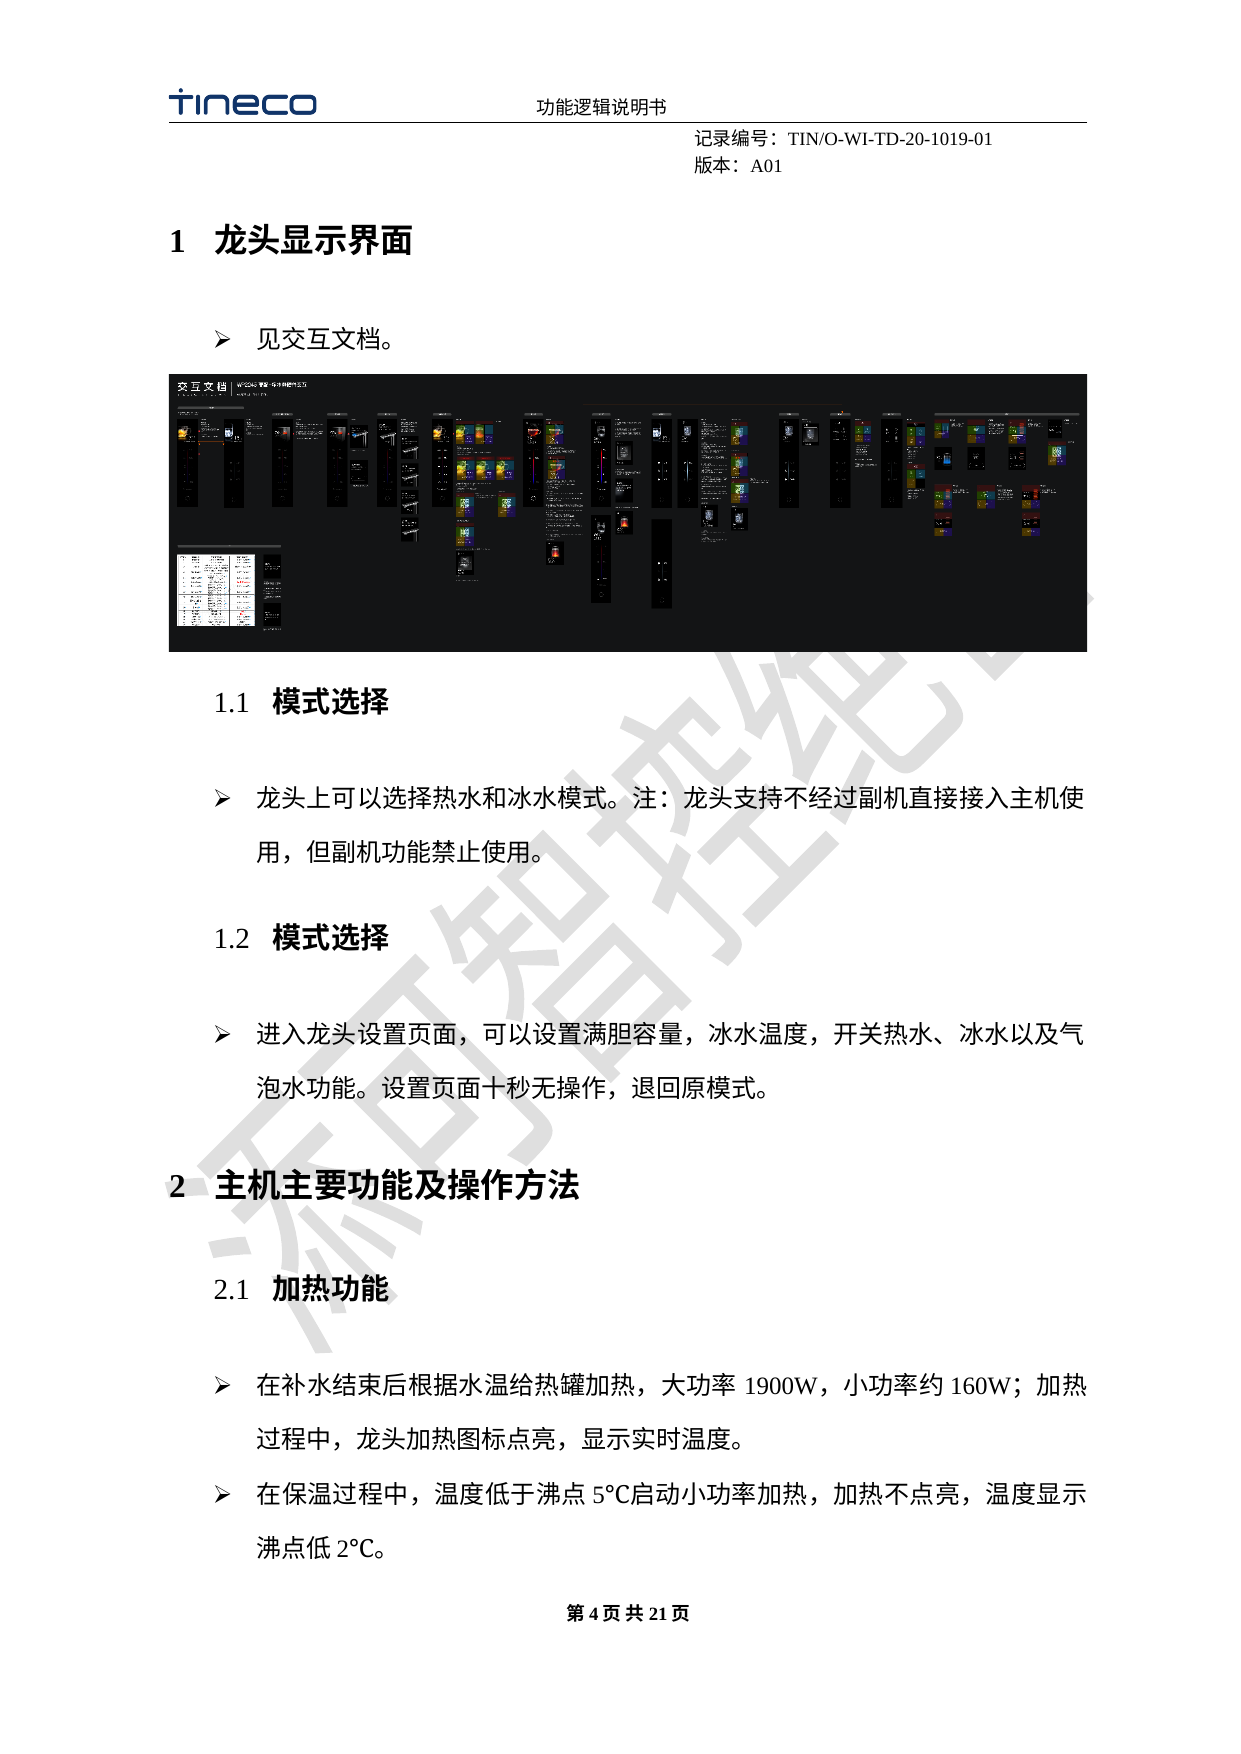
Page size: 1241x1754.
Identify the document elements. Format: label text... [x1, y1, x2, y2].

picture [168, 88, 317, 115]
list 见交互文档。 [213, 320, 1087, 356]
subtitle 模式选择 [213, 678, 1087, 721]
subtitle 加热功能 [213, 1265, 1087, 1308]
list 在保温过程中，温度低于沸点5℃启动小功率加热，加热不点亮，温度显示沸点低2℃。 [213, 1474, 1087, 1565]
list 进入龙头设置页面，可以设置满胆容量，冰水温度，开关热水、冰水以及气泡水功能。设置页面十秒无操作，退回原模式。 [213, 1014, 1087, 1105]
list 龙头上可以选择热水和冰水模式。注：龙头支持不经过副机直接接入主机使用，但副机功能禁止使用。 [213, 778, 1087, 869]
picture [168, 374, 1088, 652]
subtitle 主机主要功能及操作方法 [169, 1159, 1087, 1207]
subtitle 龙头显示界面 [169, 213, 1087, 262]
list 在补水结束后根据水温给热罐加热，大功率1900W，小功率约160W；加热过程中，龙头加热图标点亮，显示实时温度。 [213, 1366, 1087, 1456]
subtitle 模式选择 [213, 914, 1087, 957]
